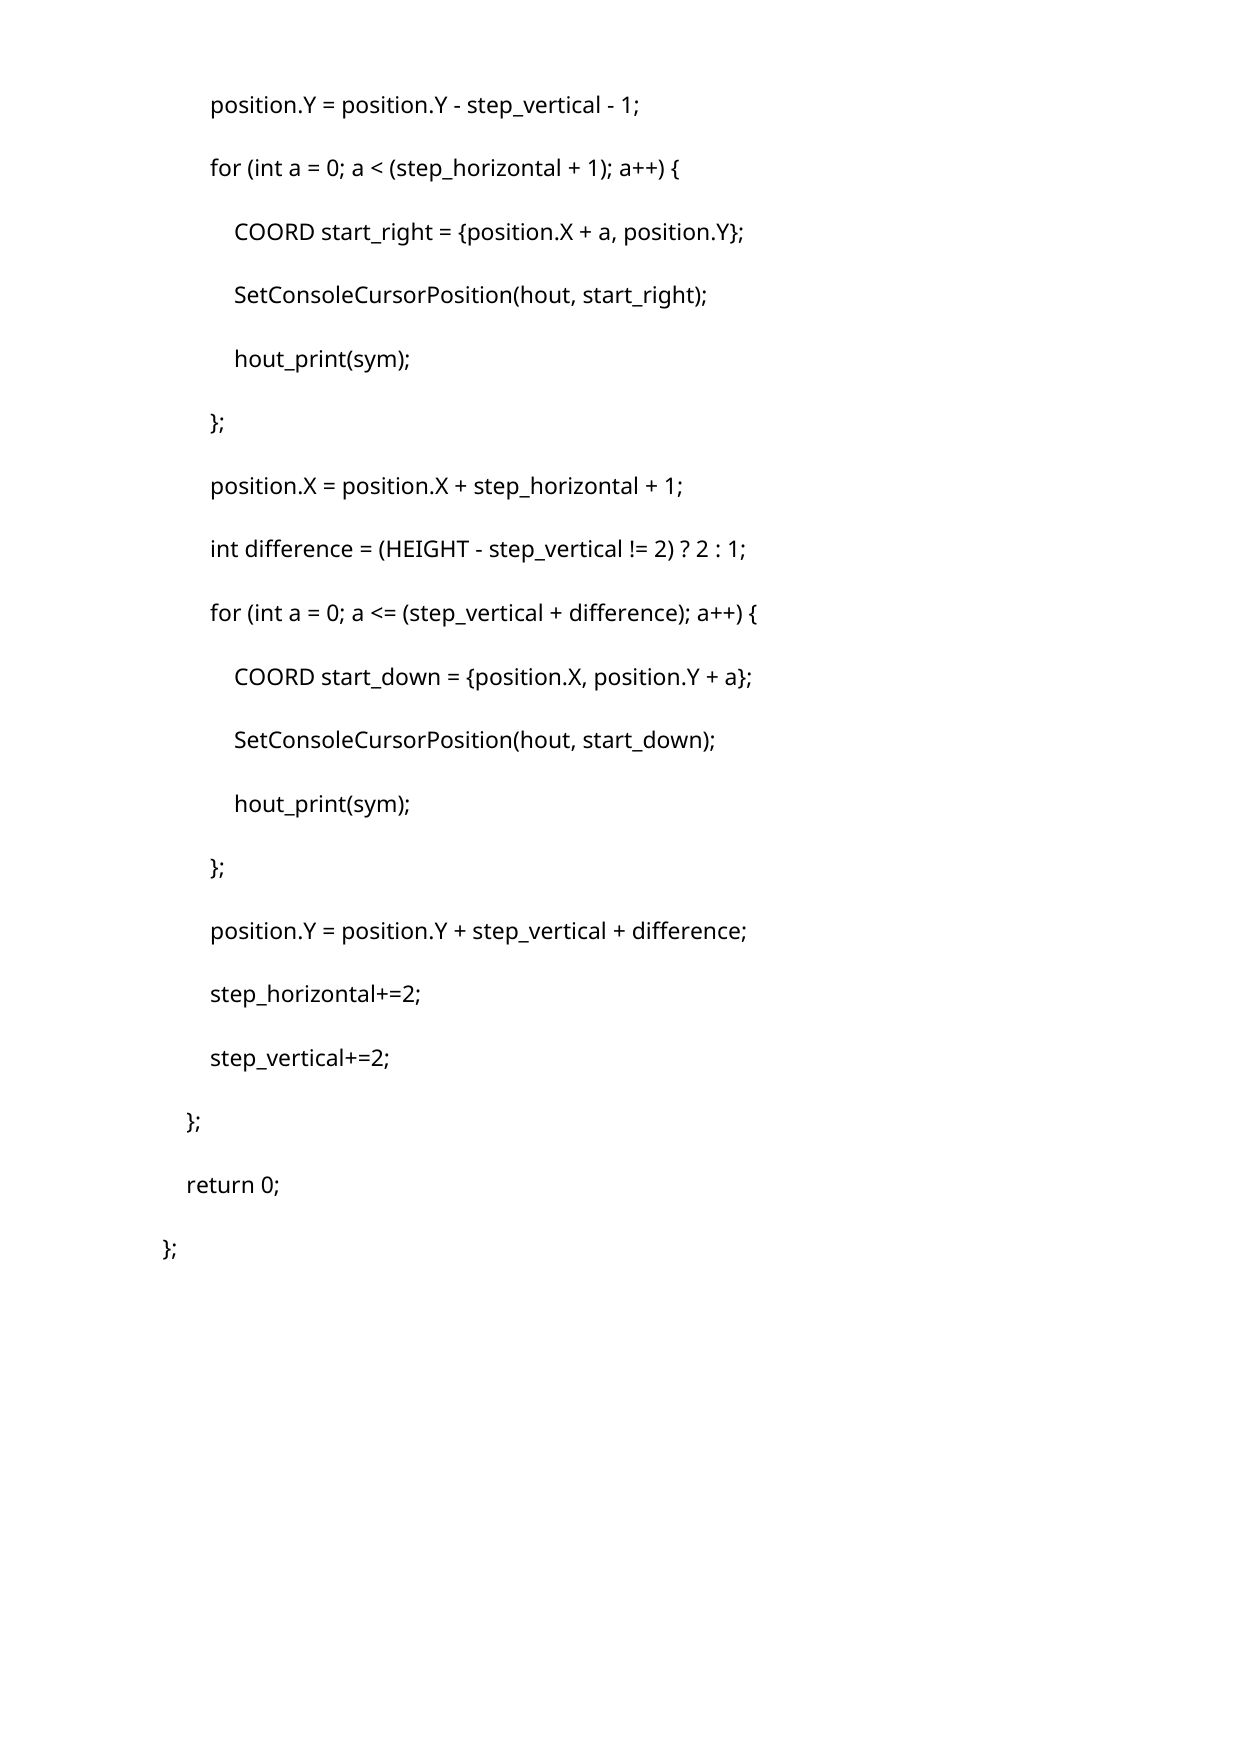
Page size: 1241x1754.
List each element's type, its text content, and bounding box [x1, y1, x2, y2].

text SetConsoleCursorPosition(hout, start_right); [89, 279, 1181, 311]
text hout_print(sym); [89, 343, 1181, 374]
text step_horizontal+=2; [89, 978, 1181, 1009]
text }; [89, 851, 1181, 882]
text for (int a = 0; a <= (step_vertical + difference); a++) { [89, 597, 1181, 628]
text step_vertical+=2; [89, 1042, 1181, 1073]
text hout_print(sym); [89, 788, 1181, 819]
text COORD start_right = {position.X + a, position.Y}; [89, 216, 1181, 247]
text for (int a = 0; a < (step_horizontal + 1); a++) { [89, 152, 1181, 183]
text position.Y = position.Y + step_vertical + difference; [89, 915, 1181, 946]
text }; [89, 406, 1181, 438]
text position.Y = position.Y - step_vertical - 1; [89, 89, 1181, 120]
text position.X = position.X + step_horizontal + 1; [89, 470, 1181, 501]
text int difference = (HEIGHT - step_vertical != 2) ? 2 : 1; [89, 533, 1181, 565]
text return 0; [89, 1169, 1181, 1200]
text }; [89, 1232, 1181, 1264]
text COORD start_down = {position.X, position.Y + a}; [89, 661, 1181, 692]
text }; [89, 1105, 1181, 1137]
text SetConsoleCursorPosition(hout, start_down); [89, 724, 1181, 755]
